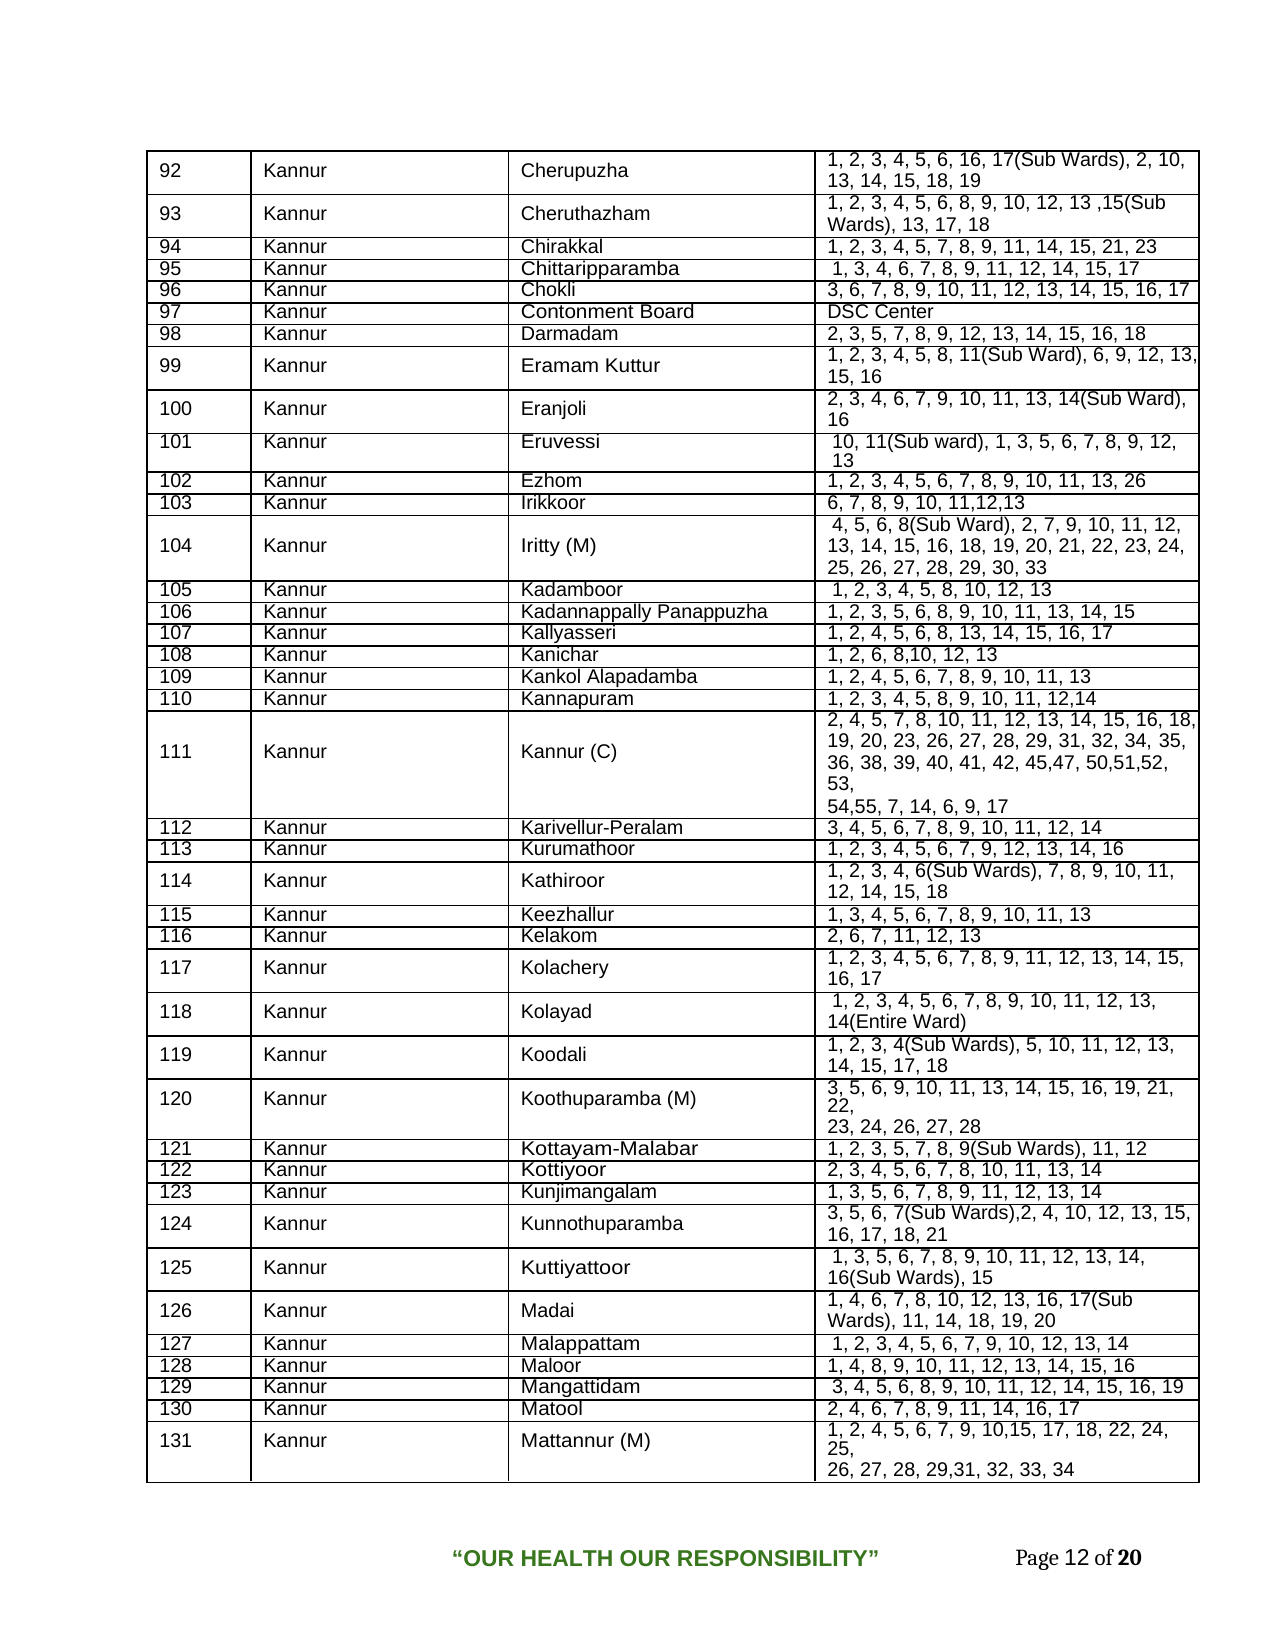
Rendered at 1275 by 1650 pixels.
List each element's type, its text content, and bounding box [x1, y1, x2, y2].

table_cell Kannur [252, 1140, 508, 1160]
table_cell Kannur [252, 906, 508, 926]
table_cell 127 [148, 1335, 250, 1356]
table_cell Eruvessi [509, 434, 814, 471]
table_cell Contonment Board [509, 304, 814, 324]
table_cell Kannur [252, 1422, 508, 1481]
table_header 1, 2, 3, 4, 5, 6, 16, 17(Sub Wards), 2, 10, 13, 14, 15, 18, 19 [816, 152, 1198, 193]
table_cell Chokli [509, 282, 814, 302]
table_cell 1, 2, 3, 5, 6, 8, 9, 10, 11, 13, 14, 15 [816, 603, 1198, 623]
table_cell Kannur [252, 928, 508, 948]
table_cell 3, 5, 6, 7(Sub Wards),2, 4, 10, 12, 13, 15, 16, 17, 18, 21 [816, 1205, 1198, 1247]
table_cell 128 [148, 1357, 250, 1377]
table_cell 2, 4, 5, 7, 8, 10, 11, 12, 13, 14, 15, 16, 18, 19, 20, 23, 26, 27, 28, 29, 31, 32, 34, 35, 36, 38, 39, 40, 41, 42, 45,47, 50,51,52, 53, 54,55, 7, 14, 6, 9, 17 [816, 712, 1198, 817]
table_cell 102 [148, 473, 250, 493]
table_cell 121 [148, 1140, 250, 1160]
table_cell 1, 3, 4, 5, 6, 7, 8, 9, 10, 11, 13 [816, 906, 1198, 926]
table_cell 104 [148, 516, 250, 580]
table_cell Kunnothuparamba [509, 1205, 814, 1247]
table_cell 99 [148, 347, 250, 389]
table_cell Irikkoor [509, 495, 814, 515]
table_cell 118 [148, 993, 250, 1035]
table_cell 1, 3, 5, 6, 7, 8, 9, 10, 11, 12, 13, 14, 16(Sub Wards), 15 [816, 1249, 1198, 1290]
table_cell Kannur [252, 819, 508, 839]
table_cell Kannur [252, 625, 508, 645]
table_cell 106 [148, 603, 250, 623]
table_cell 108 [148, 647, 250, 667]
table_cell 111 [148, 712, 250, 817]
table_cell 113 [148, 841, 250, 861]
table_cell Kannur [252, 1357, 508, 1377]
table_cell 97 [148, 304, 250, 324]
table_cell Kannur [252, 325, 508, 346]
table_cell Kottayam-Malabar [509, 1140, 814, 1160]
table_cell Kannur [252, 238, 508, 259]
table_cell Kathiroor [509, 863, 814, 904]
table_cell Chirakkal [509, 238, 814, 259]
table_cell 2, 4, 6, 7, 8, 9, 11, 14, 16, 17 [816, 1401, 1198, 1421]
table_cell 3, 4, 5, 6, 8, 9, 10, 11, 12, 14, 15, 16, 19 [816, 1379, 1198, 1399]
table_cell 1, 2, 3, 4, 5, 6, 7, 8, 9, 10, 11, 12, 13, 14(Entire Ward) [816, 993, 1198, 1035]
table_cell 105 [148, 582, 250, 602]
table_cell Mattannur (M) [509, 1422, 814, 1481]
table_cell 1, 2, 4, 5, 6, 8, 13, 14, 15, 16, 17 [816, 625, 1198, 645]
table_cell Eranjoli [509, 391, 814, 432]
table_cell 1, 2, 3, 4, 5, 7, 8, 9, 11, 14, 15, 21, 23 [816, 238, 1198, 259]
table_cell Chittaripparamba [509, 260, 814, 280]
table_cell Kelakom [509, 928, 814, 948]
table_cell Maloor [509, 1357, 814, 1377]
table_cell Kannur [252, 282, 508, 302]
table_cell Kannur [252, 347, 508, 389]
table_cell 1, 2, 3, 4, 5, 6, 8, 9, 10, 12, 13 ,15(Sub Wards), 13, 17, 18 [816, 195, 1198, 237]
table_cell 1, 2, 3, 5, 7, 8, 9(Sub Wards), 11, 12 [816, 1140, 1198, 1160]
table_cell 1, 3, 4, 6, 7, 8, 9, 11, 12, 14, 15, 17 [816, 260, 1198, 280]
table_cell 110 [148, 690, 250, 710]
table_cell 114 [148, 863, 250, 904]
table_cell Kannur [252, 1205, 508, 1247]
table_cell Kannur [252, 1249, 508, 1290]
table_cell Kannapuram [509, 690, 814, 710]
table_cell 130 [148, 1401, 250, 1421]
table_header Kannur [252, 152, 508, 193]
table_cell 3, 6, 7, 8, 9, 10, 11, 12, 13, 14, 15, 16, 17 [816, 282, 1198, 302]
table_cell 1, 3, 5, 6, 7, 8, 9, 11, 12, 13, 14 [816, 1184, 1198, 1204]
table_cell 98 [148, 325, 250, 346]
table_cell Kannur [252, 863, 508, 904]
table_cell Kannur (C) [509, 712, 814, 817]
table_cell Kannur [252, 495, 508, 515]
table_cell 101 [148, 434, 250, 471]
table_cell 123 [148, 1184, 250, 1204]
table_cell 1, 2, 3, 4, 5, 6, 7, 9, 10, 12, 13, 14 [816, 1335, 1198, 1356]
table_cell Kannur [252, 195, 508, 237]
table_cell 1, 2, 3, 4, 5, 6, 7, 8, 9, 11, 12, 13, 14, 15, 16, 17 [816, 950, 1198, 991]
table_cell 126 [148, 1292, 250, 1334]
table_cell 1, 2, 3, 4, 5, 8, 10, 12, 13 [816, 582, 1198, 602]
table_cell Kanichar [509, 647, 814, 667]
table_cell Kurumathoor [509, 841, 814, 861]
table_cell Kolayad [509, 993, 814, 1035]
table_cell Iritty (M) [509, 516, 814, 580]
table_cell Kottiyoor [509, 1162, 814, 1182]
table_cell 2, 6, 7, 11, 12, 13 [816, 928, 1198, 948]
table_cell 116 [148, 928, 250, 948]
table_cell 3, 4, 5, 6, 7, 8, 9, 10, 11, 12, 14 [816, 819, 1198, 839]
table_cell 95 [148, 260, 250, 280]
table_cell Kannur [252, 1080, 508, 1138]
table_header 92 [148, 152, 250, 193]
table_cell Kannur [252, 304, 508, 324]
table_cell 107 [148, 625, 250, 645]
table_cell Kuttiyattoor [509, 1249, 814, 1290]
table_cell 115 [148, 906, 250, 926]
table_cell 1, 4, 8, 9, 10, 11, 12, 13, 14, 15, 16 [816, 1357, 1198, 1377]
table_cell 1, 2, 3, 4(Sub Wards), 5, 10, 11, 12, 13, 14, 15, 17, 18 [816, 1037, 1198, 1078]
table_cell Kannur [252, 260, 508, 280]
table_cell Eramam Kuttur [509, 347, 814, 389]
table_cell 100 [148, 391, 250, 432]
table_cell Keezhallur [509, 906, 814, 926]
table_cell Kunjimangalam [509, 1184, 814, 1204]
table_cell Kannur [252, 473, 508, 493]
table_cell Kannur [252, 603, 508, 623]
table_cell Kannur [252, 647, 508, 667]
table_cell 1, 4, 6, 7, 8, 10, 12, 13, 16, 17(Sub Wards), 11, 14, 18, 19, 20 [816, 1292, 1198, 1334]
table_cell Kannur [252, 1335, 508, 1356]
table_cell Koothuparamba (M) [509, 1080, 814, 1138]
table_cell 4, 5, 6, 8(Sub Ward), 2, 7, 9, 10, 11, 12, 13, 14, 15, 16, 18, 19, 20, 21, 22, 23, 24, 25, 26, 27, 28, 29, 30, 33 [816, 516, 1198, 580]
table_cell 1, 2, 3, 4, 5, 8, 11(Sub Ward), 6, 9, 12, 13, 15, 16 [816, 347, 1198, 389]
table_cell 3, 5, 6, 9, 10, 11, 13, 14, 15, 16, 19, 21, 22, 23, 24, 26, 27, 28 [816, 1080, 1198, 1138]
table_cell 94 [148, 238, 250, 259]
table_cell 1, 2, 3, 4, 5, 8, 9, 10, 11, 12,14 [816, 690, 1198, 710]
table_cell 131 [148, 1422, 250, 1481]
table_cell 1, 2, 3, 4, 5, 6, 7, 8, 9, 10, 11, 13, 26 [816, 473, 1198, 493]
table_cell 93 [148, 195, 250, 237]
table_cell Kankol Alapadamba [509, 668, 814, 688]
table_cell 6, 7, 8, 9, 10, 11,12,13 [816, 495, 1198, 515]
table_cell Kannur [252, 993, 508, 1035]
table_cell 117 [148, 950, 250, 991]
table_header Cherupuzha [509, 152, 814, 193]
table_cell Kannur [252, 668, 508, 688]
table_cell 112 [148, 819, 250, 839]
table_cell Kadamboor [509, 582, 814, 602]
table_cell Kannur [252, 841, 508, 861]
table_cell 124 [148, 1205, 250, 1247]
table_cell 122 [148, 1162, 250, 1182]
table_cell 1, 2, 4, 5, 6, 7, 9, 10,15, 17, 18, 22, 24, 25, 26, 27, 28, 29,31, 32, 33, 34 [816, 1422, 1198, 1481]
table_cell 109 [148, 668, 250, 688]
table_cell Kannur [252, 1037, 508, 1078]
table_cell 2, 3, 4, 6, 7, 9, 10, 11, 13, 14(Sub Ward), 16 [816, 391, 1198, 432]
table_cell Karivellur-Peralam [509, 819, 814, 839]
table_cell Kannur [252, 1401, 508, 1421]
table_cell Kannur [252, 712, 508, 817]
table_cell Darmadam [509, 325, 814, 346]
table_cell Mangattidam [509, 1379, 814, 1399]
table_cell Kannur [252, 1379, 508, 1399]
table_cell 125 [148, 1249, 250, 1290]
table_cell Kannur [252, 1292, 508, 1334]
table_cell Kannur [252, 582, 508, 602]
table_cell Kallyasseri [509, 625, 814, 645]
table_cell Kannur [252, 391, 508, 432]
table_cell 1, 2, 6, 8,10, 12, 13 [816, 647, 1198, 667]
table_cell Madai [509, 1292, 814, 1334]
table_cell Malappattam [509, 1335, 814, 1356]
table_cell Kannur [252, 516, 508, 580]
table_cell Kannur [252, 434, 508, 471]
table_cell Koodali [509, 1037, 814, 1078]
table_cell Kadannappally Panappuzha [509, 603, 814, 623]
table_cell 1, 2, 3, 4, 6(Sub Wards), 7, 8, 9, 10, 11, 12, 14, 15, 18 [816, 863, 1198, 904]
table_cell 1, 2, 4, 5, 6, 7, 8, 9, 10, 11, 13 [816, 668, 1198, 688]
table_cell Kannur [252, 1184, 508, 1204]
table_cell 103 [148, 495, 250, 515]
table_cell 2, 3, 4, 5, 6, 7, 8, 10, 11, 13, 14 [816, 1162, 1198, 1182]
table_cell 1, 2, 3, 4, 5, 6, 7, 9, 12, 13, 14, 16 [816, 841, 1198, 861]
table_cell Matool [509, 1401, 814, 1421]
table_cell 129 [148, 1379, 250, 1399]
table_cell Kannur [252, 1162, 508, 1182]
table_cell DSC Center [816, 304, 1198, 324]
table_cell Cheruthazham [509, 195, 814, 237]
table_cell 2, 3, 5, 7, 8, 9, 12, 13, 14, 15, 16, 18 [816, 325, 1198, 346]
table_cell 96 [148, 282, 250, 302]
table_cell 120 [148, 1080, 250, 1138]
table_cell Kolachery [509, 950, 814, 991]
table_cell Kannur [252, 950, 508, 991]
table_cell 10, 11(Sub ward), 1, 3, 5, 6, 7, 8, 9, 12, 13 [816, 434, 1198, 471]
table_cell 119 [148, 1037, 250, 1078]
table_cell Kannur [252, 690, 508, 710]
table_cell Ezhom [509, 473, 814, 493]
